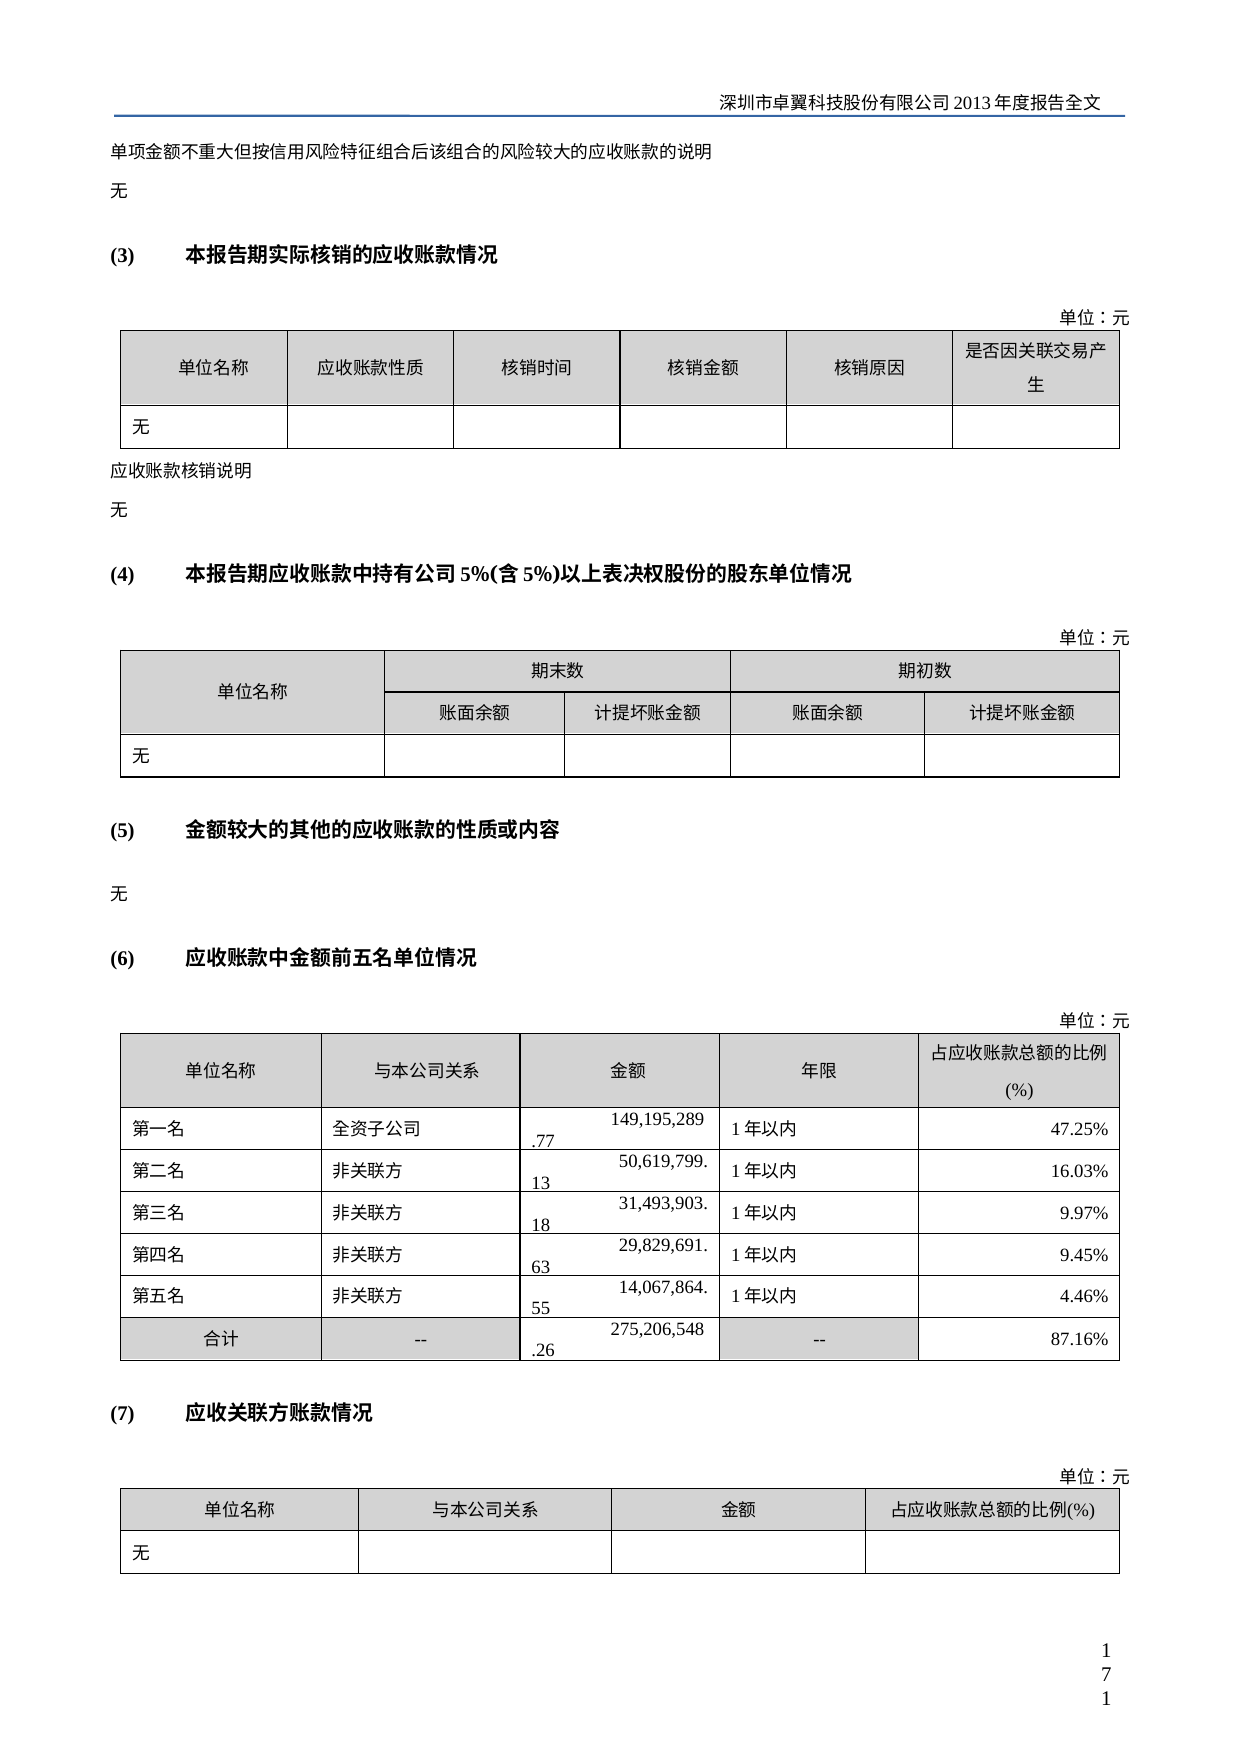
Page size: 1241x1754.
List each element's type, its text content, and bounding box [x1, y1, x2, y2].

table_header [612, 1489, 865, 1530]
text 单位：元 [110, 1464, 1130, 1488]
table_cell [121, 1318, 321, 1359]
text 应收账款核销说明 [110, 459, 1130, 483]
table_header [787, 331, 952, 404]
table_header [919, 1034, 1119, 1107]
text 单位：元 [110, 625, 1130, 649]
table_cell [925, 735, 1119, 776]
list 金额较大的其他的应收账款的性质或内容 [110, 815, 1130, 843]
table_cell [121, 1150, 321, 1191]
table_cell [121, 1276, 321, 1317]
text 单位：元 [110, 306, 1130, 330]
text 单项金额不重大但按信用风险特征组合后该组合的风险较大的应收账款的说明 [110, 139, 1130, 164]
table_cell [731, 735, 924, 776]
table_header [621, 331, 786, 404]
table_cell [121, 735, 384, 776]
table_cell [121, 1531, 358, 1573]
list 本报告期应收账款中持有公司5%(含5%)以上表决权股份的股东单位情况 [110, 559, 1130, 588]
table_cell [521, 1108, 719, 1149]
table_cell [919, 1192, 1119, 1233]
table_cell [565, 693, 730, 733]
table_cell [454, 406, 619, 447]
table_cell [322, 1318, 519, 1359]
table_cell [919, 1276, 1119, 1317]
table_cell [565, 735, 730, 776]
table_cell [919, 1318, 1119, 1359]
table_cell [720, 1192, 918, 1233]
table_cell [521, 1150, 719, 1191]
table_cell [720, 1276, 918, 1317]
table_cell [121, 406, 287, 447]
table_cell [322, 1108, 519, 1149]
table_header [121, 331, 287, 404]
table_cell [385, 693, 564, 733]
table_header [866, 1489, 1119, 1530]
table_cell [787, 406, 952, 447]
list 本报告期实际核销的应收账款情况 [110, 240, 1130, 268]
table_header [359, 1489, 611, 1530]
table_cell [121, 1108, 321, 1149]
text 无 [110, 881, 1130, 905]
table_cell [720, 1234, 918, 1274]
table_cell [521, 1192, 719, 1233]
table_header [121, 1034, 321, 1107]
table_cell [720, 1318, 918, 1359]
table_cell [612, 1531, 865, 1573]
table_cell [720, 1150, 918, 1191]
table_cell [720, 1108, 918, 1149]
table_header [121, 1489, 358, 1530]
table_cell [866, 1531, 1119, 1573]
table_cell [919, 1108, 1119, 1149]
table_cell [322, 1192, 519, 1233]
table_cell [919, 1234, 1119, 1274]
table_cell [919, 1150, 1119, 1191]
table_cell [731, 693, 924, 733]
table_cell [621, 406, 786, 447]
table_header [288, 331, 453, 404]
list 应收账款中金额前五名单位情况 [110, 943, 1130, 971]
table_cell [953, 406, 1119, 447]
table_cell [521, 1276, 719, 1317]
list 应收关联方账款情况 [110, 1398, 1130, 1427]
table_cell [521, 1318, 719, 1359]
text 无 [110, 498, 1130, 522]
text 无 [110, 178, 1130, 202]
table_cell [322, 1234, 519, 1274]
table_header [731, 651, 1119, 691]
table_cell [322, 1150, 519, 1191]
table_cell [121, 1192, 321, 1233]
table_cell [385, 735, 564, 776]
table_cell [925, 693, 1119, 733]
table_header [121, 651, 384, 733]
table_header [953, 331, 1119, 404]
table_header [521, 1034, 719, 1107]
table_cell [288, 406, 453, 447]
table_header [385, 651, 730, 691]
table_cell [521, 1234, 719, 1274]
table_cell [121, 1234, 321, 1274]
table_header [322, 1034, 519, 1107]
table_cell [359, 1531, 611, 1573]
text 单位：元 [110, 1008, 1130, 1033]
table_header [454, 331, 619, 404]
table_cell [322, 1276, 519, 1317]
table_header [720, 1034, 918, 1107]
